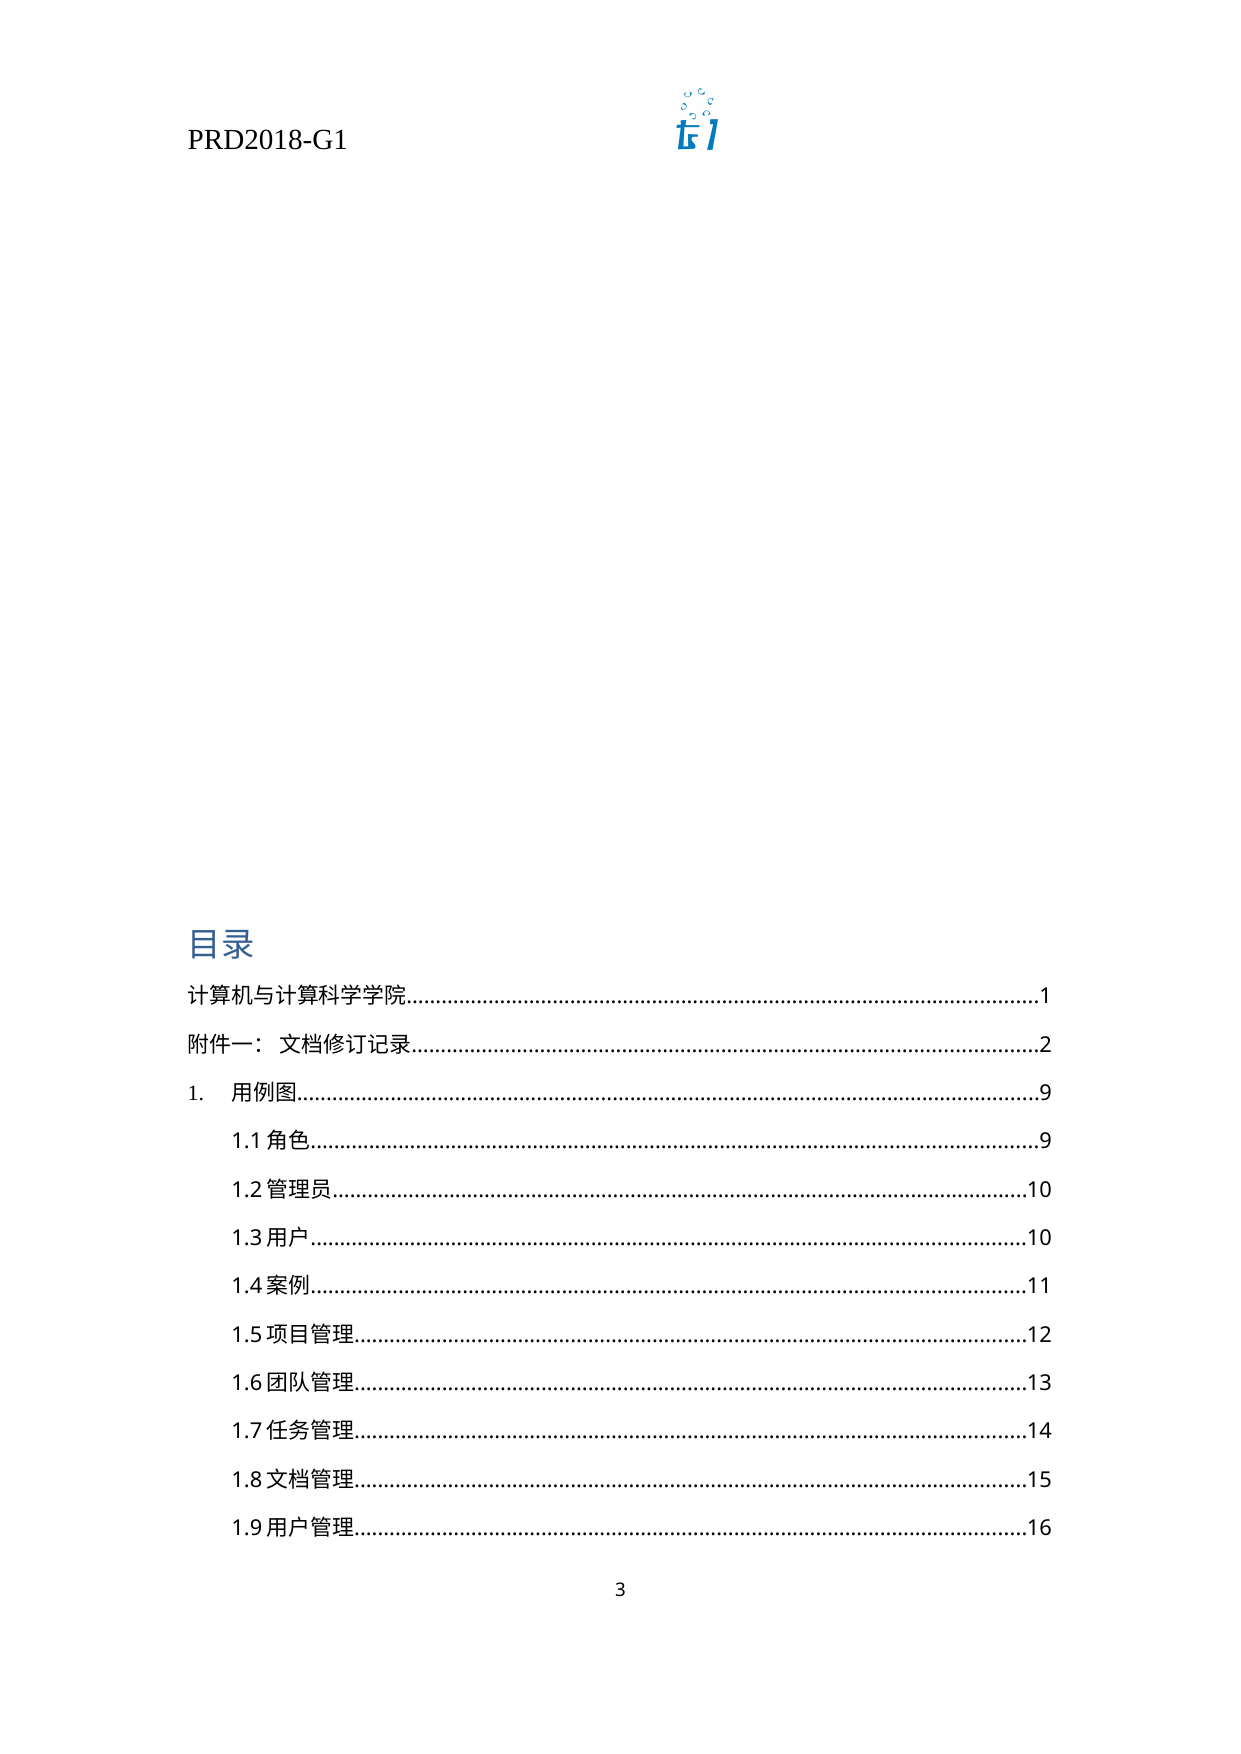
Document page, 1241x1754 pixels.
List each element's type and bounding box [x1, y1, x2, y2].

picture [676, 88, 719, 150]
